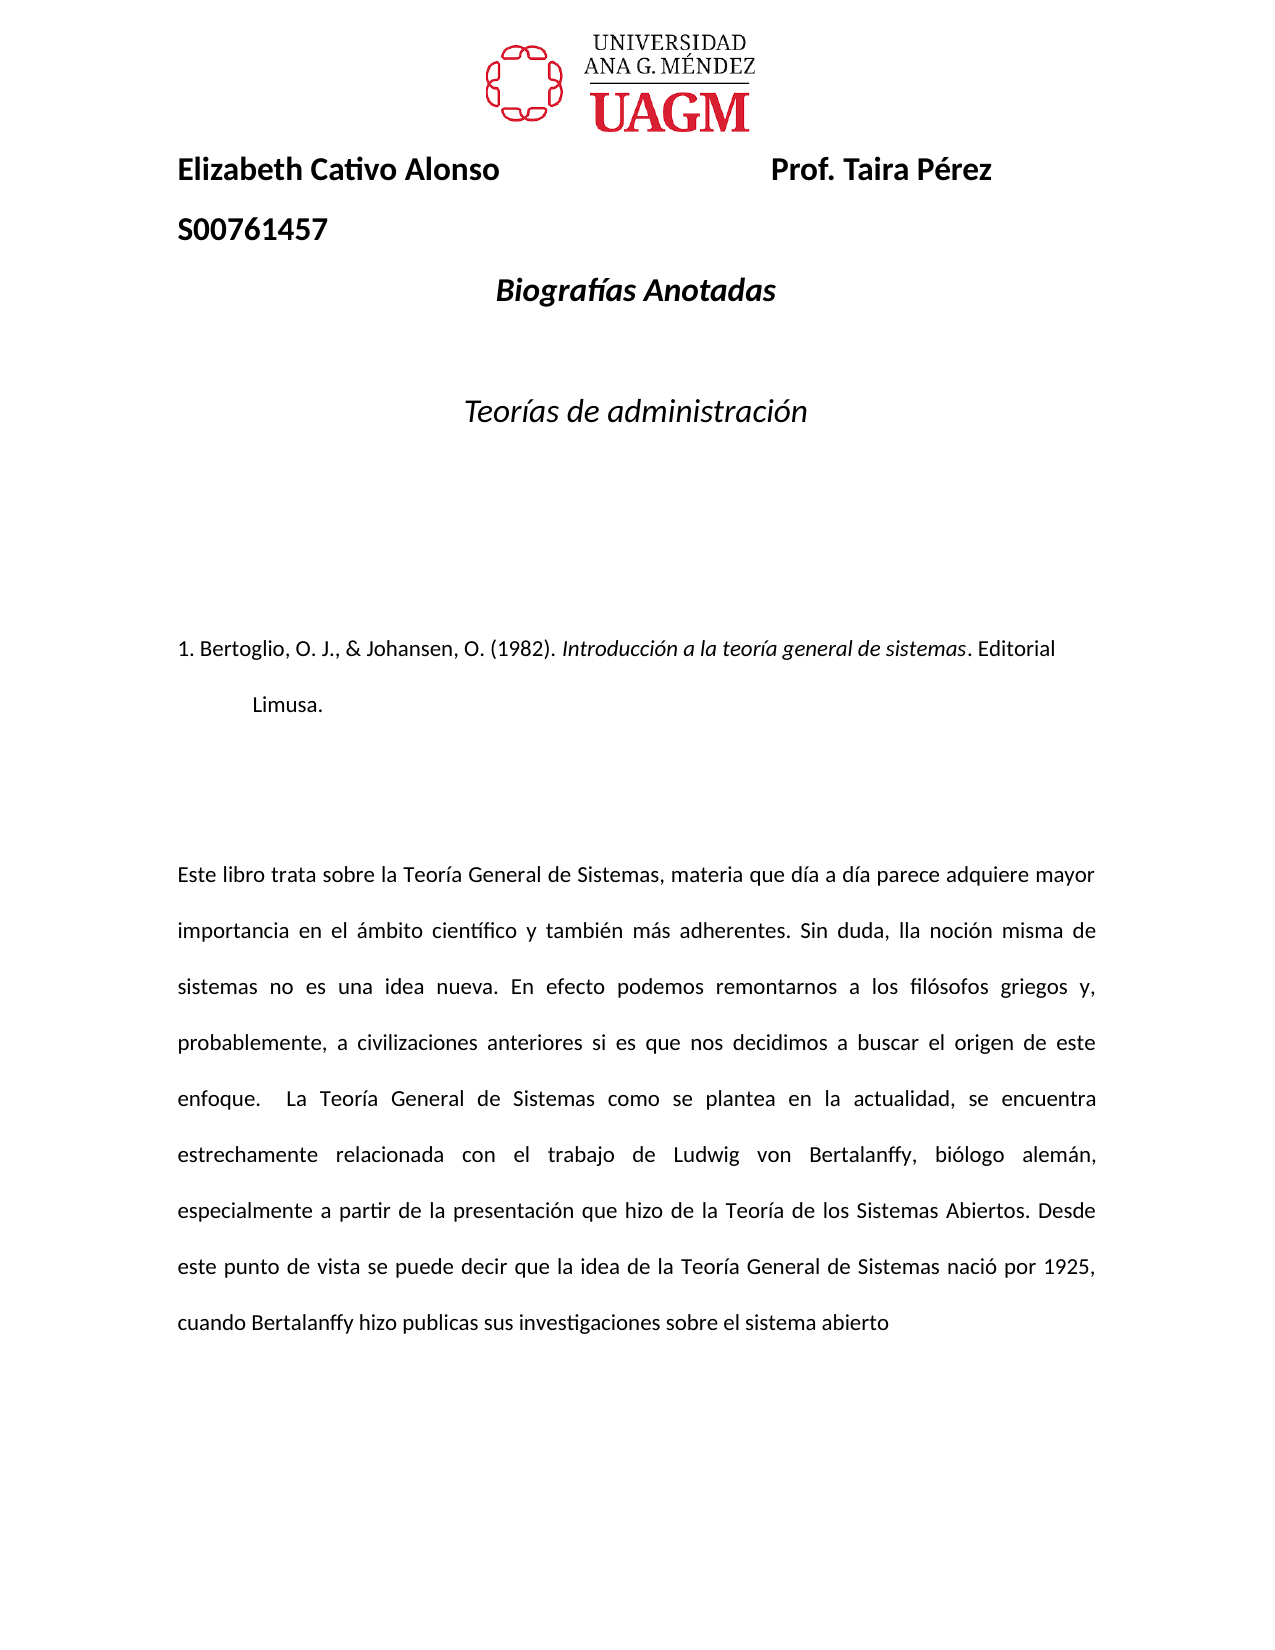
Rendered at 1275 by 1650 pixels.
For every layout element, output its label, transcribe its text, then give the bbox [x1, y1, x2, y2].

picture [486, 34, 755, 132]
text Este libro trata sobre la Teoría General de Sistemas, materia que día a día parece adquiere mayor importancia en el ámbito científico y también más adherentes. Sin duda, lla noción misma de sistemas no es una idea nueva. En efecto podemos remontarnos a los filósofos griegos y, probablemente, a civilizaciones anteriores si es que nos decidimos a buscar el origen de este enfoque. La Teoría General de Sistemas como se plantea en la actualidad, se encuentra estrechamente relacionada con el trabajo de Ludwig von Bertalanffy, biólogo alemán, especialmente a partir de la presentación que hizo de la Teoría de los Sistemas Abiertos. Desde este punto de vista se puede decir que la idea de la Teoría General de Sistemas nació por 1925, cuando Bertalanffy hizo publicas sus investigaciones sobre el sistema abierto [177, 860, 1098, 1336]
text S00761457 [177, 208, 1098, 249]
text Biografías Anotadas [177, 269, 1098, 309]
text Elizabeth Cativo Alonso Prof. Taira Pérez [177, 148, 1098, 188]
text Teorías de administración [177, 390, 1098, 431]
text 1. Bertoglio, O. J., & Johansen, O. (1982). Introducción a la teoría general de sistemas. Editorial Limusa. [177, 634, 1098, 718]
